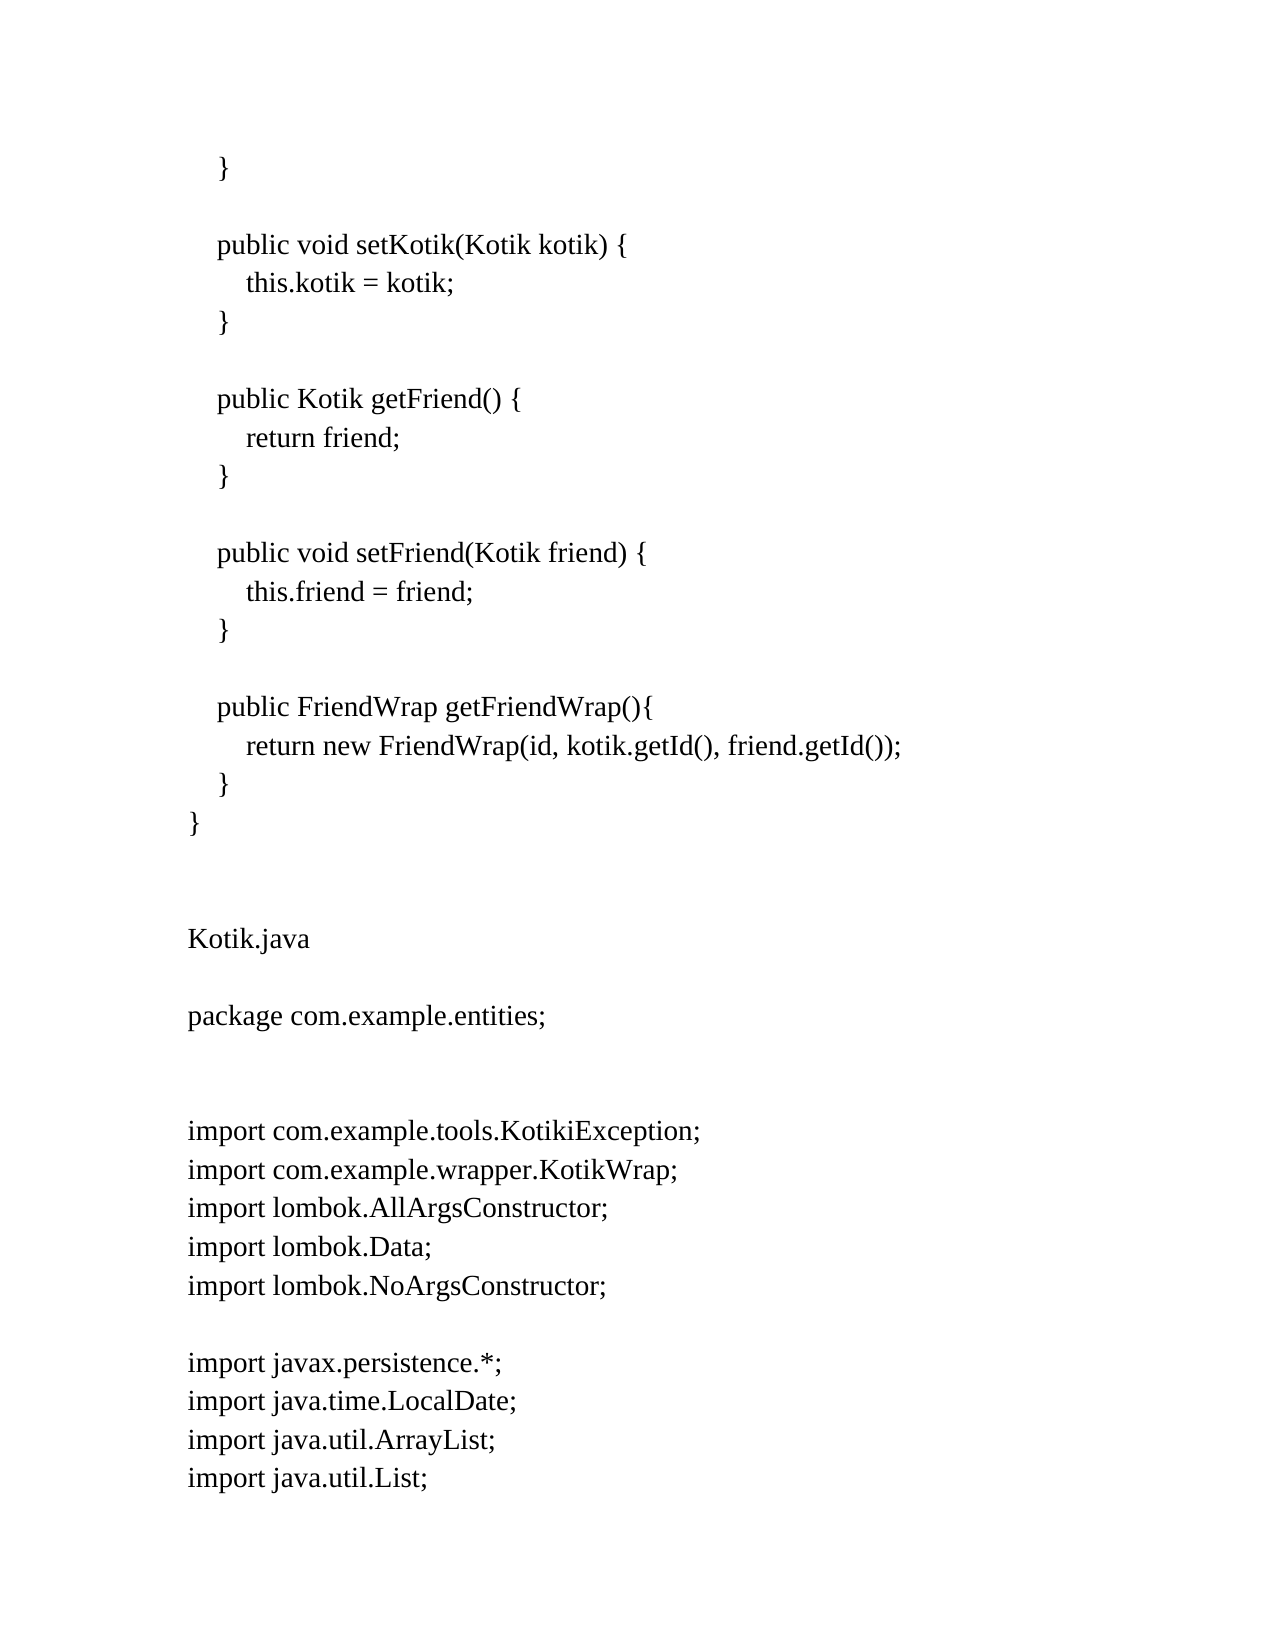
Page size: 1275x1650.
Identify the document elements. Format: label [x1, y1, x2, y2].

text [187, 150, 1087, 1494]
